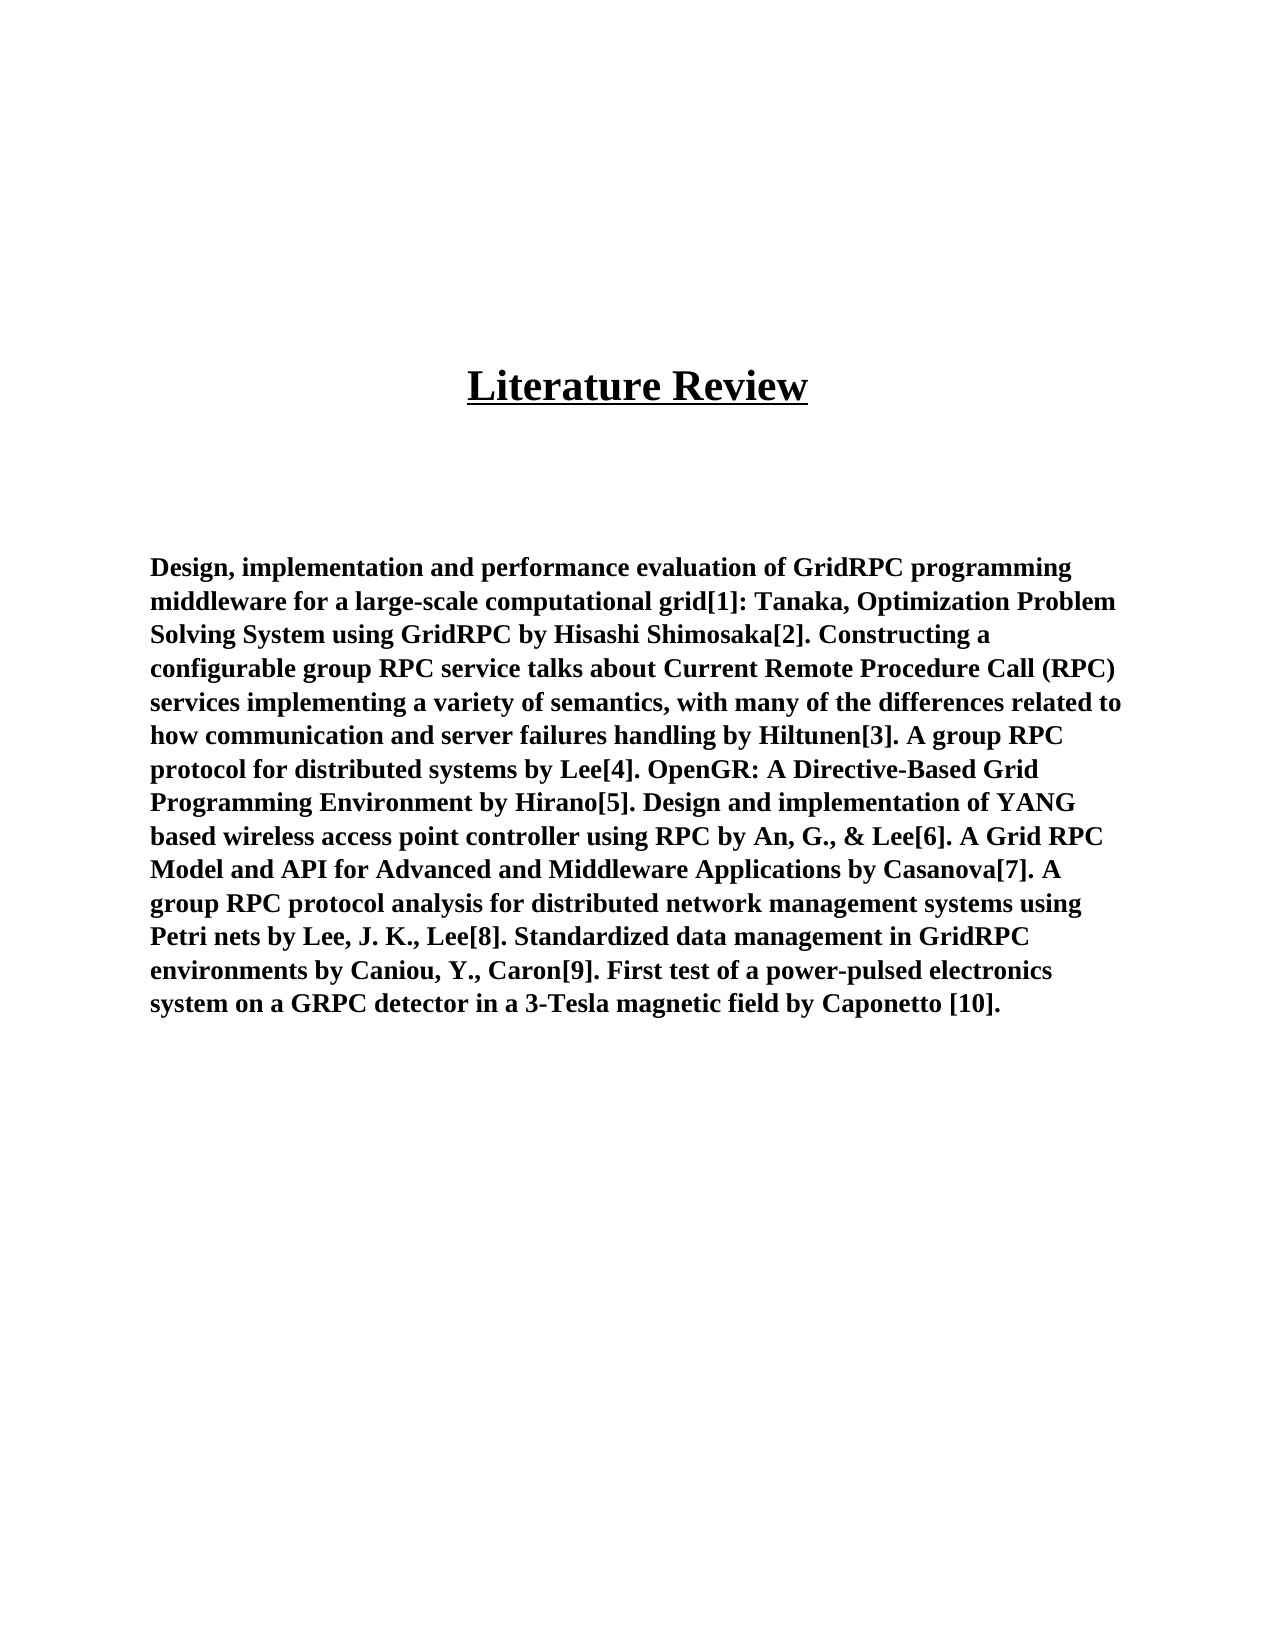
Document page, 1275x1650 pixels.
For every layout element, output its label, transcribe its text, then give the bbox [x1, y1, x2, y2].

text Literature Review [150, 359, 1125, 410]
text Design, implementation and performance evaluation of GridRPC programming middleware for a large-scale computational grid[1]: Tanaka, Optimization Problem Solving System using GridRPC by Hisashi Shimosaka[2]. Constructing a configurable group RPC service talks about Current Remote Procedure Call (RPC) services implementing a variety of semantics, with many of the differences related to how communication and server failures handling by Hiltunen[3]. A group RPC protocol for distributed systems by Lee[4]. OpenGR: A Directive-Based Grid Programming Environment by Hirano[5]. Design and implementation of YANG based wireless access point controller using RPC by An, G., & Lee[6]. A Grid RPC Model and API for Advanced and Middleware Applications by Casanova[7]. A group RPC protocol analysis for distributed network management systems using Petri nets by Lee, J. K., Lee[8]. Standardized data management in GridRPC environments by Caniou, Y., Caron[9]. First test of a power-pulsed electronics system on a GRPC detector in a 3-Tesla magnetic field by Caponetto [10]. [150, 552, 1125, 1019]
